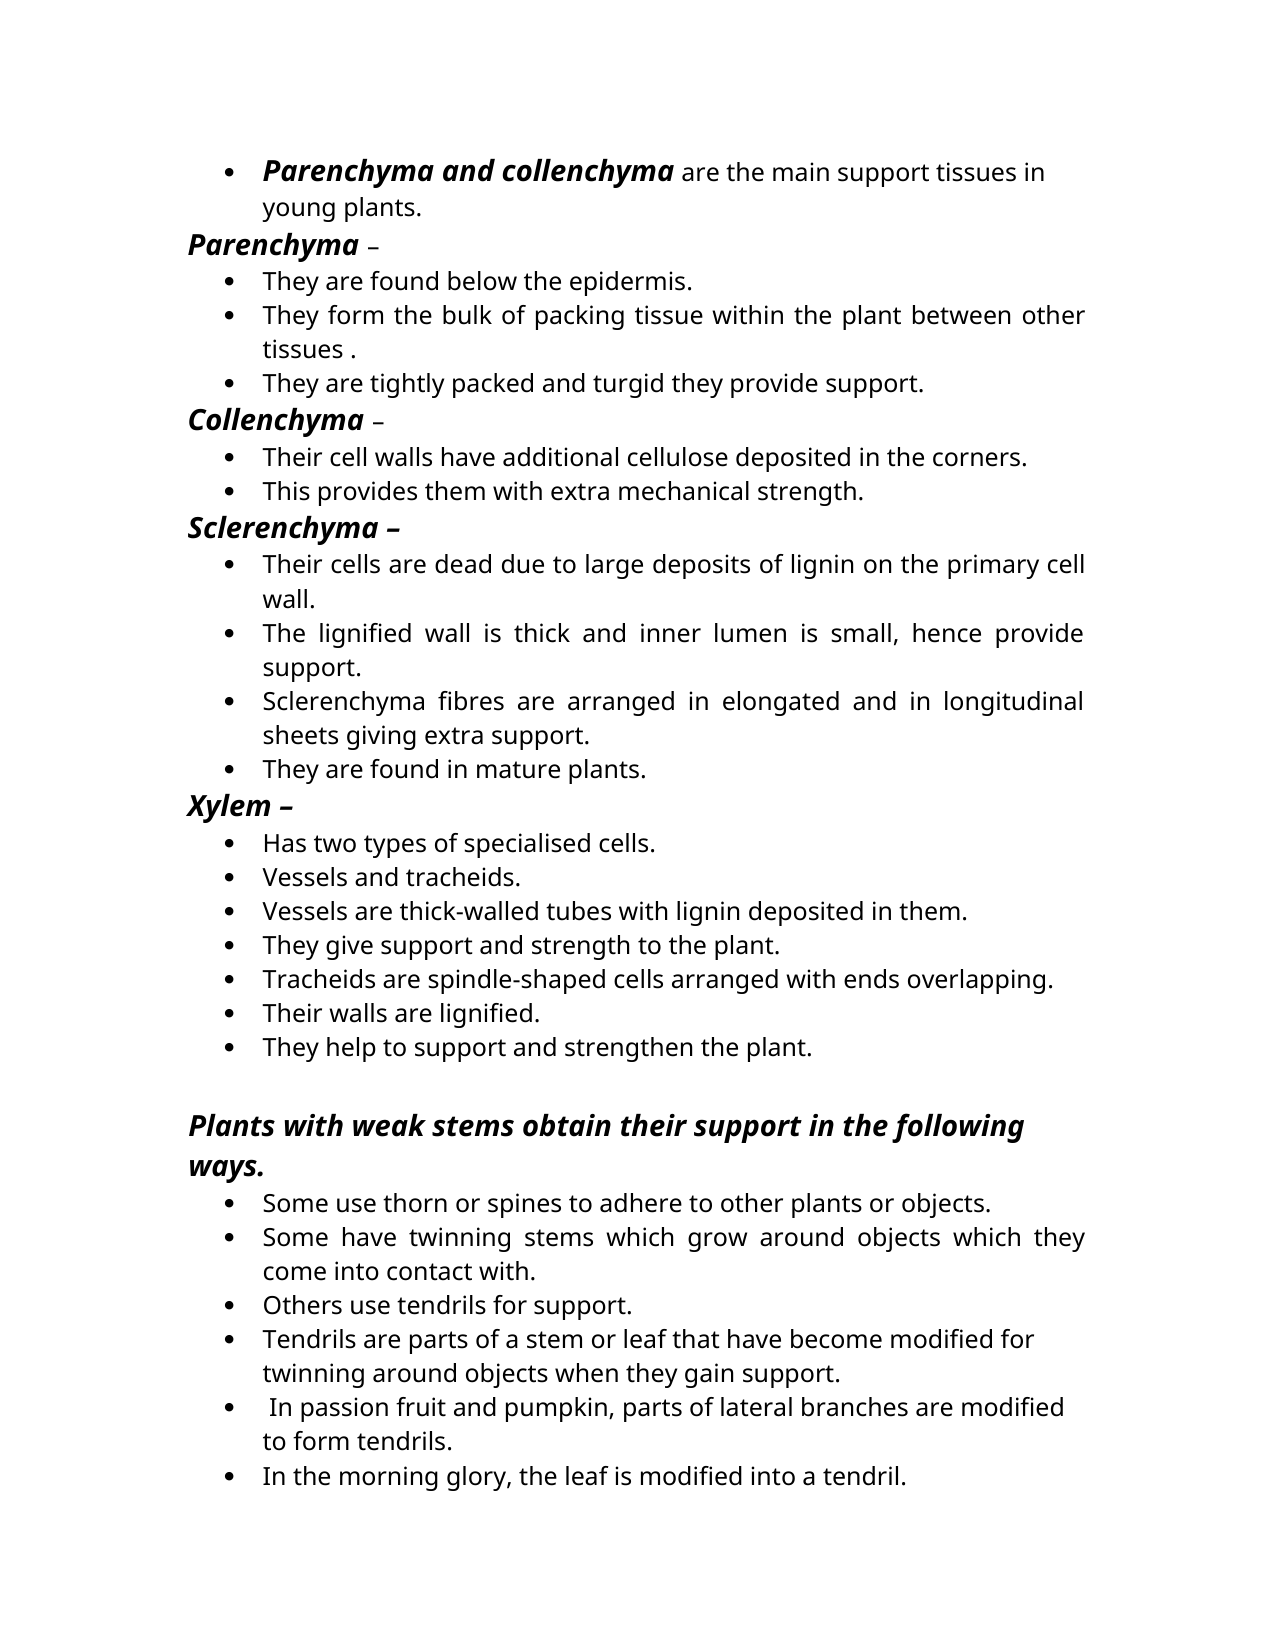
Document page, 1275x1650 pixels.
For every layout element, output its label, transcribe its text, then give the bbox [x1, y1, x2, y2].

list This provides them with extra mechanical strength. [225, 473, 1087, 507]
list The lignified wall is thick and inner lumen is small, hence provide support. [225, 615, 1085, 683]
list In passion fruit and pumpkin, parts of lateral branches are modified to form tendrils. [225, 1398, 1087, 1467]
list Vessels and tracheids. [225, 859, 1085, 893]
list They are found below the epidermis. [225, 263, 1087, 297]
text Plants with weak stems obtain their support in the following ways. [188, 1110, 1086, 1189]
list They give support and strength to the plant. [225, 929, 1086, 963]
list Some have twinning stems which grow around objects which they come into contact with. [225, 1225, 1086, 1293]
list Their cells are dead due to large deposits of lignin on the primary cell wall. [225, 547, 1087, 615]
text Collenchyma – [187, 400, 1087, 439]
text Parenchyma – [187, 224, 1087, 263]
list Others use tendrils for support. [225, 1294, 1087, 1328]
list Vessels are thick-walled tubes with lignin deposited in them. [225, 894, 1086, 928]
list Their walls are lignified. [225, 999, 1086, 1033]
list Has two types of specialised cells. [225, 825, 1085, 859]
list They form the bulk of packing tissue within the plant between other tissues . [225, 297, 1087, 366]
list They are found in mature plants. [225, 752, 1085, 786]
list Some use thorn or spines to adhere to other plants or objects. [225, 1190, 1087, 1224]
list Their cell walls have additional cellulose deposited in the corners. [225, 439, 1087, 473]
list Tracheids are spindle-shaped cells arranged with ends overlapping. [225, 964, 1086, 998]
text Xylem – [187, 786, 1085, 825]
list Parenchyma and collenchyma are the main support tissues in young plants. [225, 150, 1086, 224]
list Tendrils are parts of a stem or leaf that have become modified for twinning around objects when they gain support. [225, 1329, 1087, 1397]
list Sclerenchyma fibres are arranged in elongated and in longitudinal sheets giving extra support. [225, 683, 1085, 752]
text Sclerenchyma – [187, 507, 1087, 547]
list They are tightly packed and turgid they provide support. [225, 366, 1087, 400]
list They help to support and strengthen the plant. [225, 1034, 1086, 1068]
